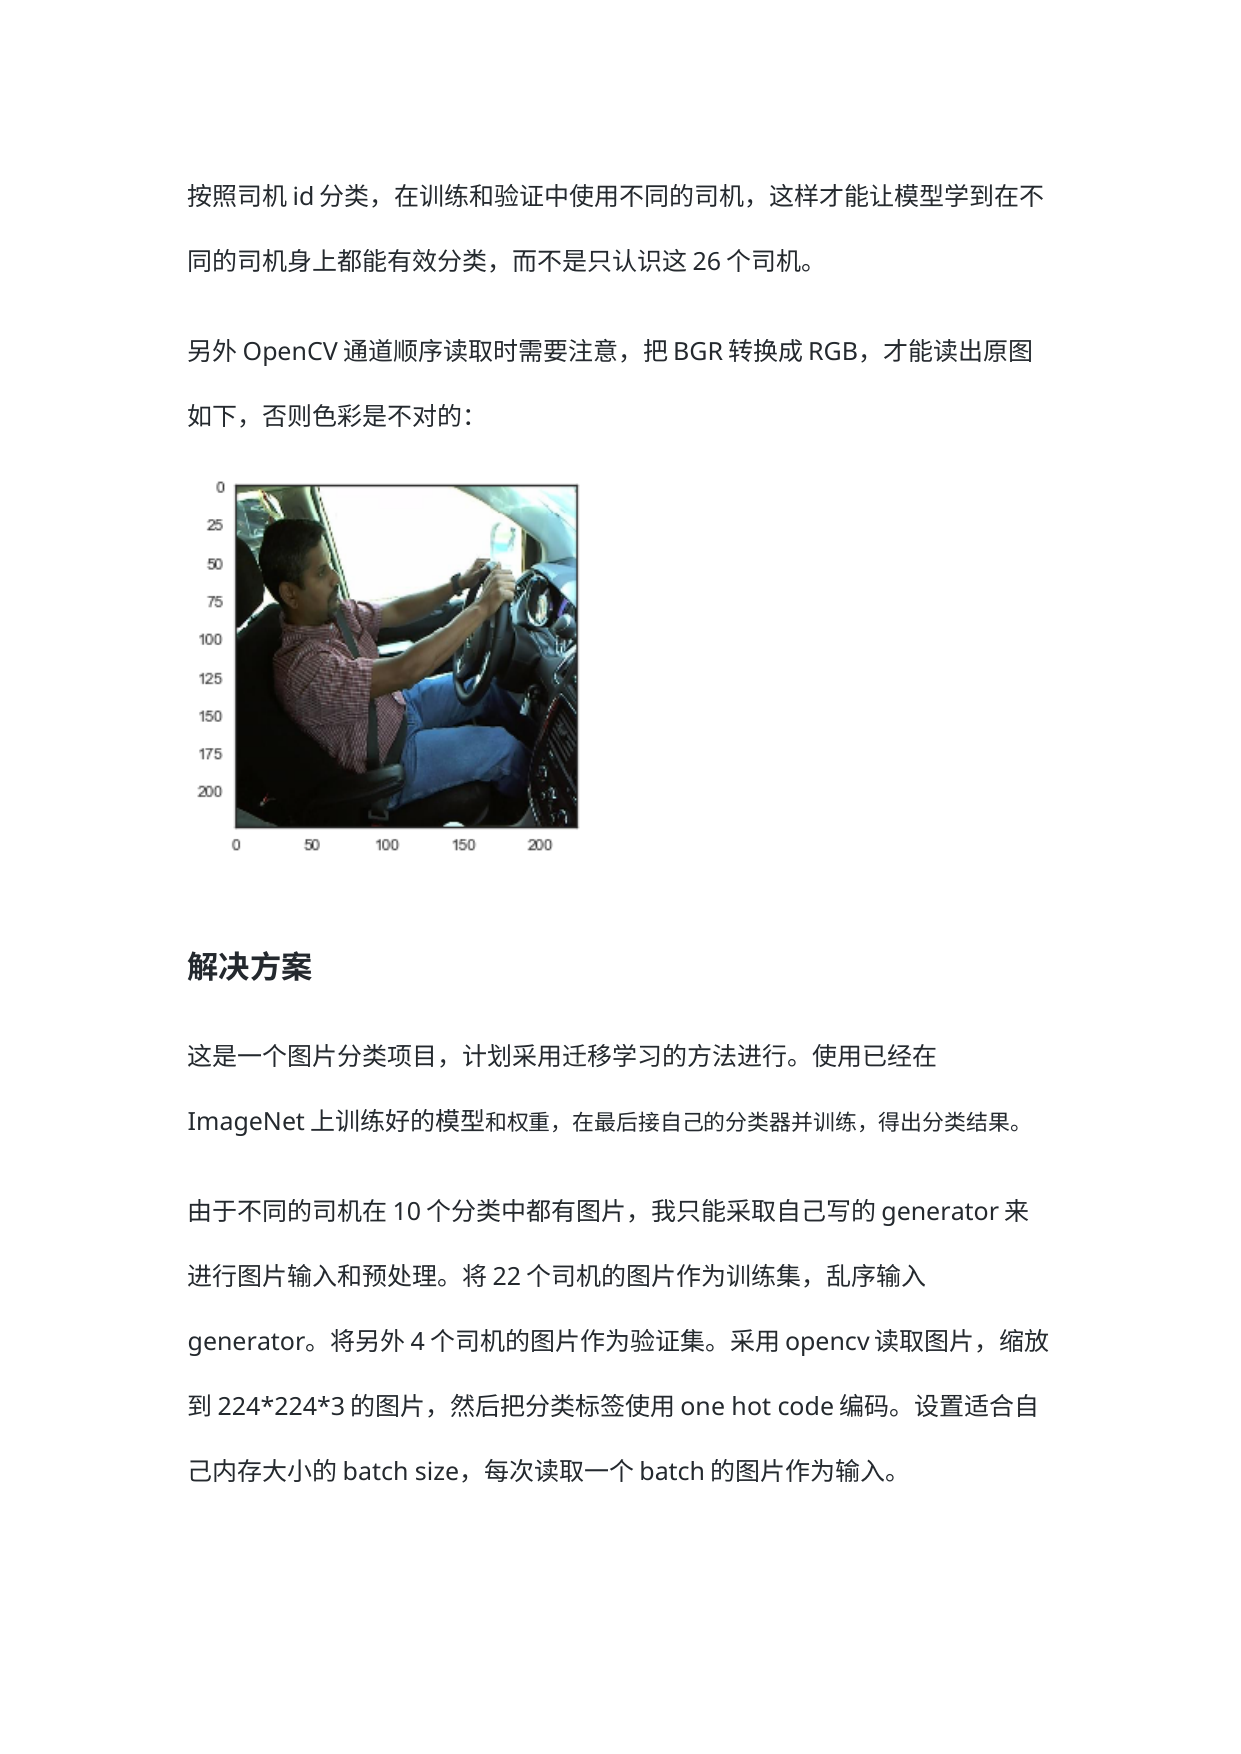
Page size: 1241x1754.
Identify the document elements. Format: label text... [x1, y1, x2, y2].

picture [187, 472, 586, 863]
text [187, 162, 1053, 292]
text 另外OpenCV通道顺序读取时需要注意，把BGR转换成RGB，才能读出原图如下，否则色彩是不对的： [187, 317, 1053, 447]
text 这是一个图片分类项目，计划采用迁移学习的方法进行。使用已经在ImageNet上训练好的模型和权重，在最后接自己的分类器并训练，得出分类结果。 [187, 1022, 1053, 1152]
text 解决方案 [187, 932, 1053, 997]
text 由于不同的司机在10个分类中都有图片，我只能采取自己写的generator来进行图片输入和预处理。将22个司机的图片作为训练集，乱序输入generator。将另外4个司机的图片作为验证集。采用opencv读取图片，缩放到224*224*3的图片，然后把分类标签使用one hot code编码。设置适合自己内存大小的batch size，每次读取一个batch的图片作为输入。 [187, 1177, 1053, 1502]
